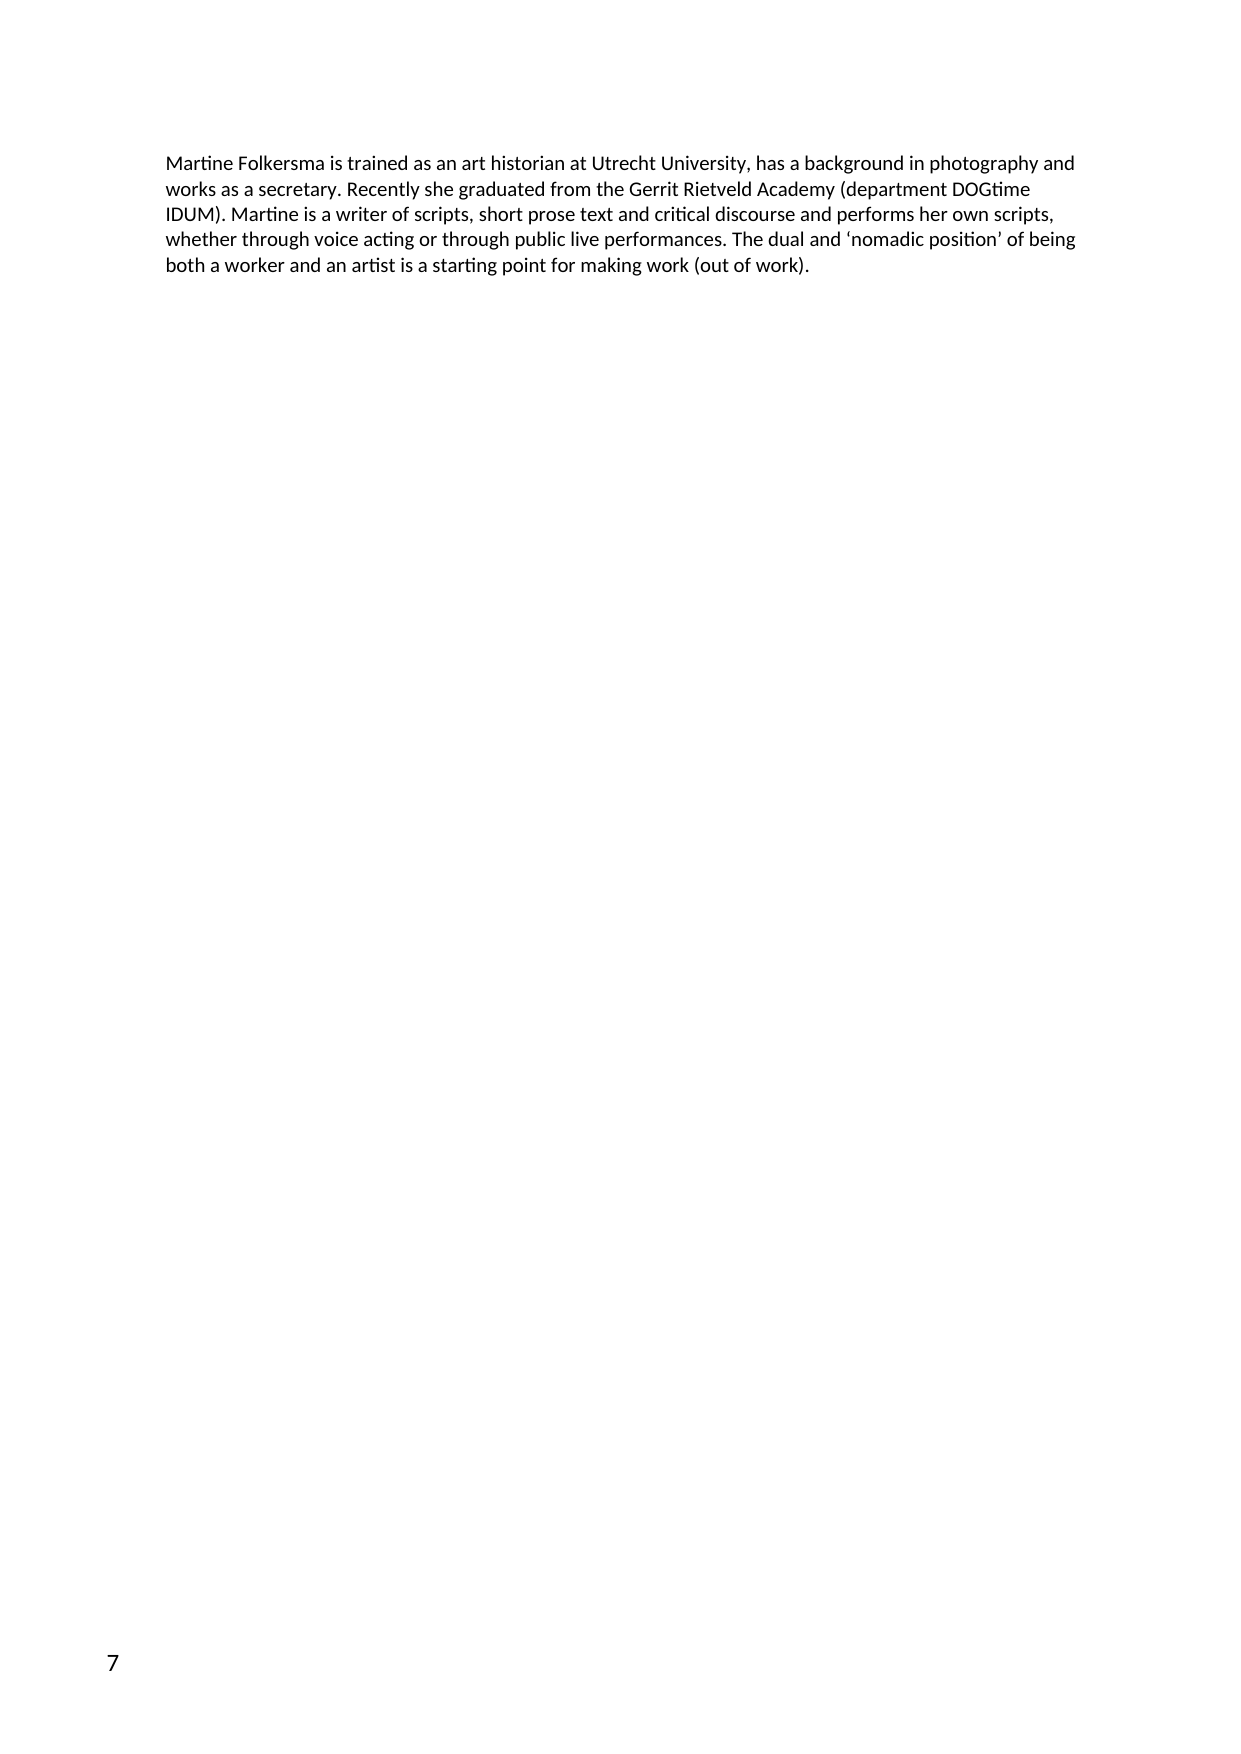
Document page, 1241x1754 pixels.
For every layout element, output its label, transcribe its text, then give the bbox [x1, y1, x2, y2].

text Martine Folkersma is trained as an art historian at Utrecht University, has a background in photography and works as a secretary. Recently she graduated from the Gerrit Rietveld Academy (department DOGtime IDUM). Martine is a writer of scripts, short prose text and critical discourse and performs her own scripts, whether through voice acting or through public live performances. The dual and ‘nomadic position’ of being both a worker and an artist is a starting point for making work (out of work). [165, 150, 1082, 277]
